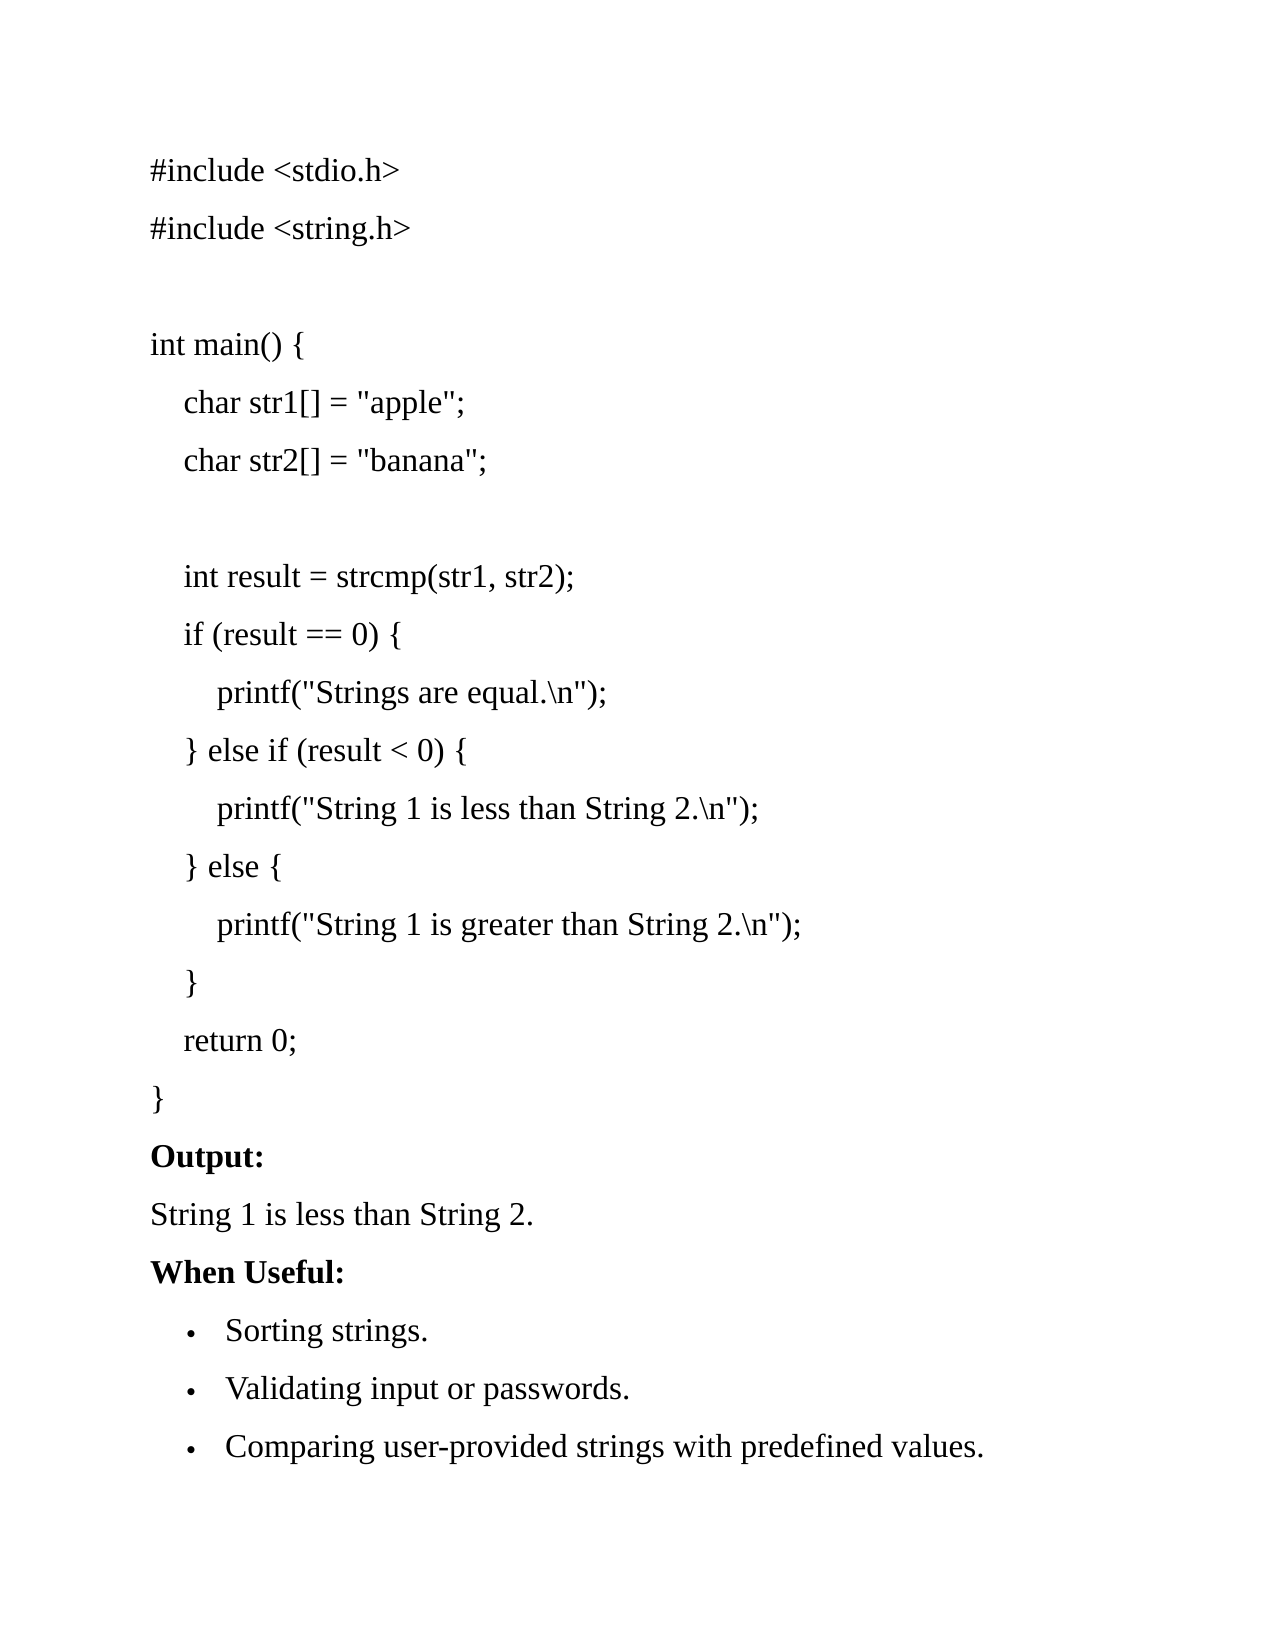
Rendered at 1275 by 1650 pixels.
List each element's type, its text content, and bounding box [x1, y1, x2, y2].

text When Useful: [150, 1252, 1125, 1291]
text } else if (result < 0) { [150, 730, 1125, 768]
text } else { [150, 846, 1125, 884]
text #include <string.h> [150, 208, 1125, 246]
text printf("String 1 is less than String 2.\n"); [150, 788, 1125, 827]
text #include <stdio.h> [150, 150, 1125, 188]
text int result = strcmp(str1, str2); [150, 556, 1125, 594]
list Sorting strings. [187, 1310, 1125, 1349]
text char str2[] = "banana"; [150, 440, 1125, 478]
text } [150, 1078, 1125, 1117]
text char str1[] = "apple"; [150, 382, 1125, 420]
text if (result == 0) { [150, 614, 1125, 652]
text return 0; [150, 1020, 1125, 1059]
text int main() { [150, 324, 1125, 362]
text printf("Strings are equal.\n"); [150, 672, 1125, 711]
list Comparing user-provided strings with predefined values. [187, 1426, 1125, 1465]
text Output: [150, 1136, 1125, 1175]
list Validating input or passwords. [187, 1368, 1125, 1407]
text String 1 is less than String 2. [150, 1194, 1125, 1233]
text printf("String 1 is greater than String 2.\n"); [150, 904, 1125, 943]
text } [150, 962, 1125, 1001]
